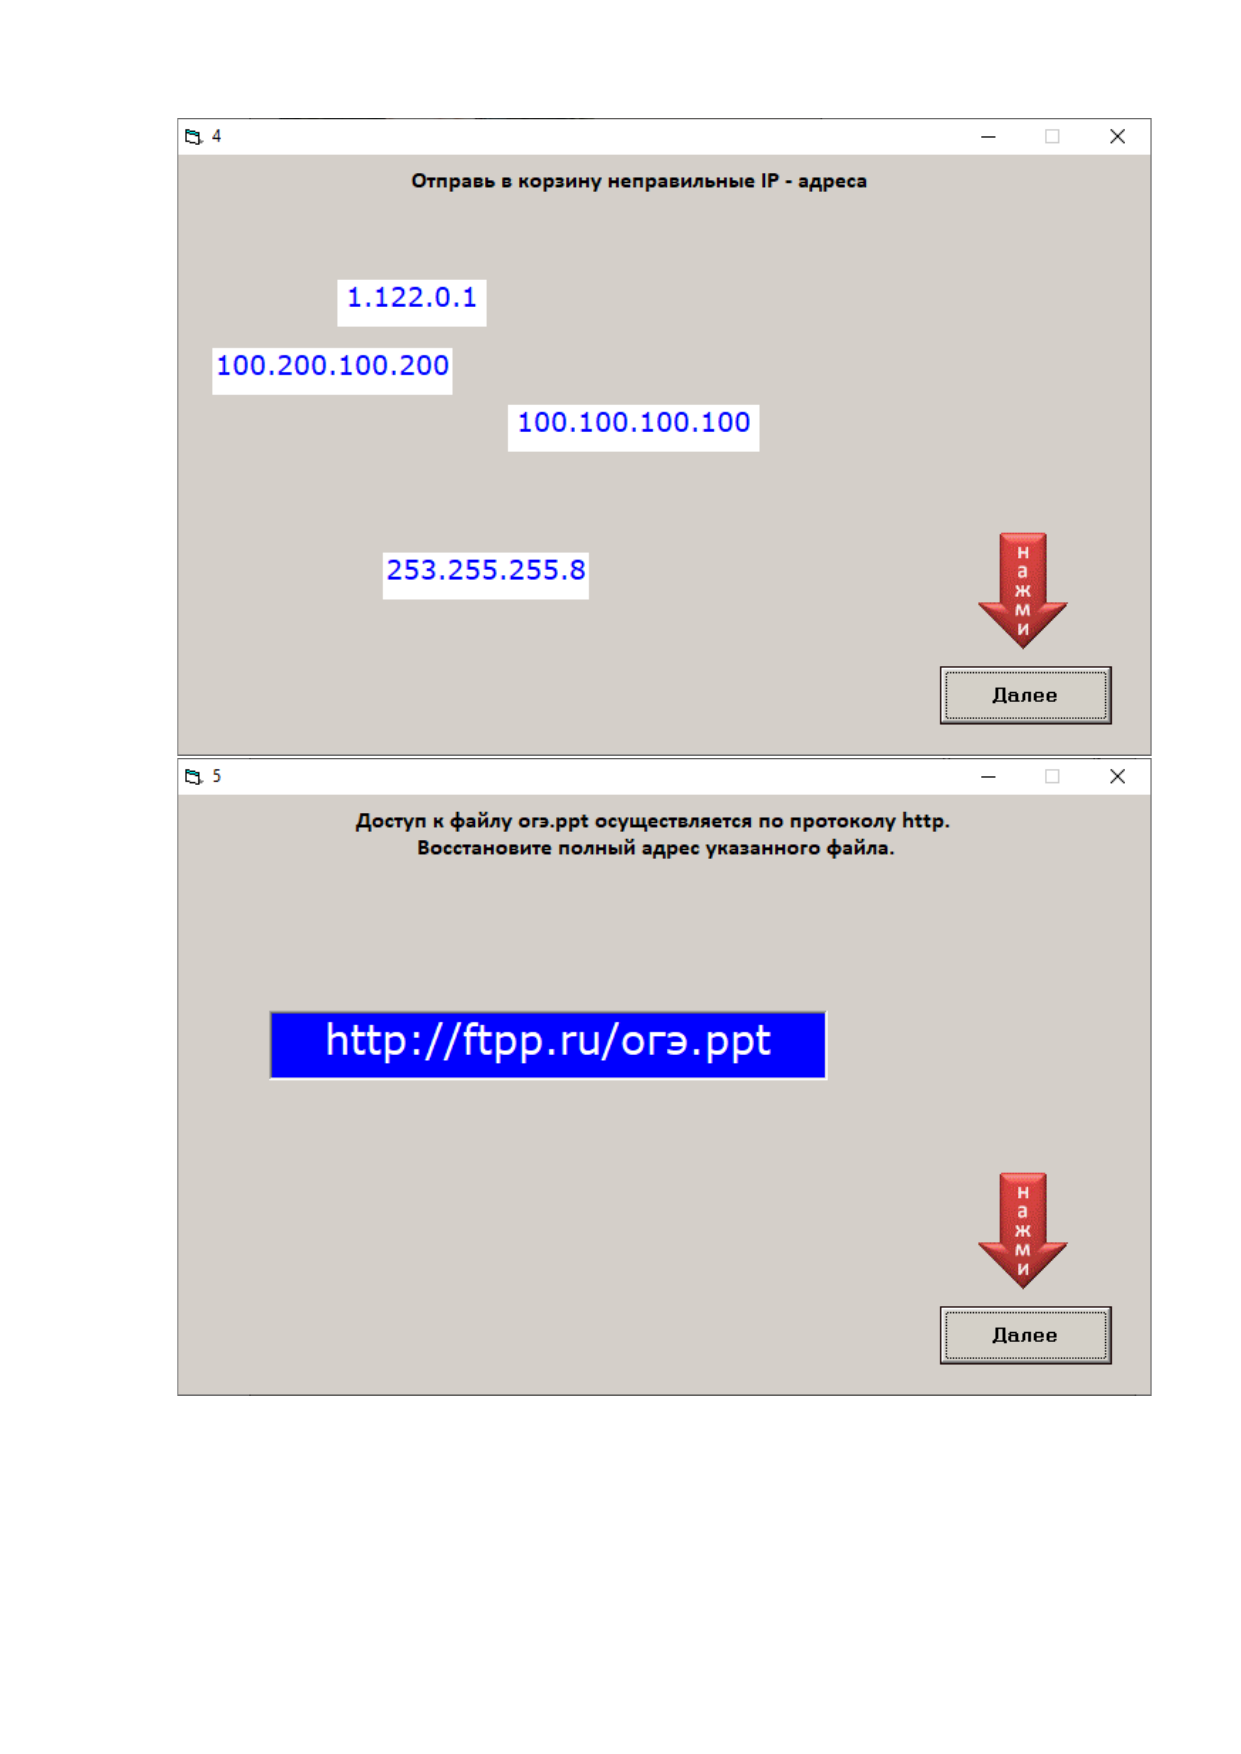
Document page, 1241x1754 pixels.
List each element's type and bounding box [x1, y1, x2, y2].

picture [177, 118, 1152, 756]
picture [177, 758, 1152, 1396]
